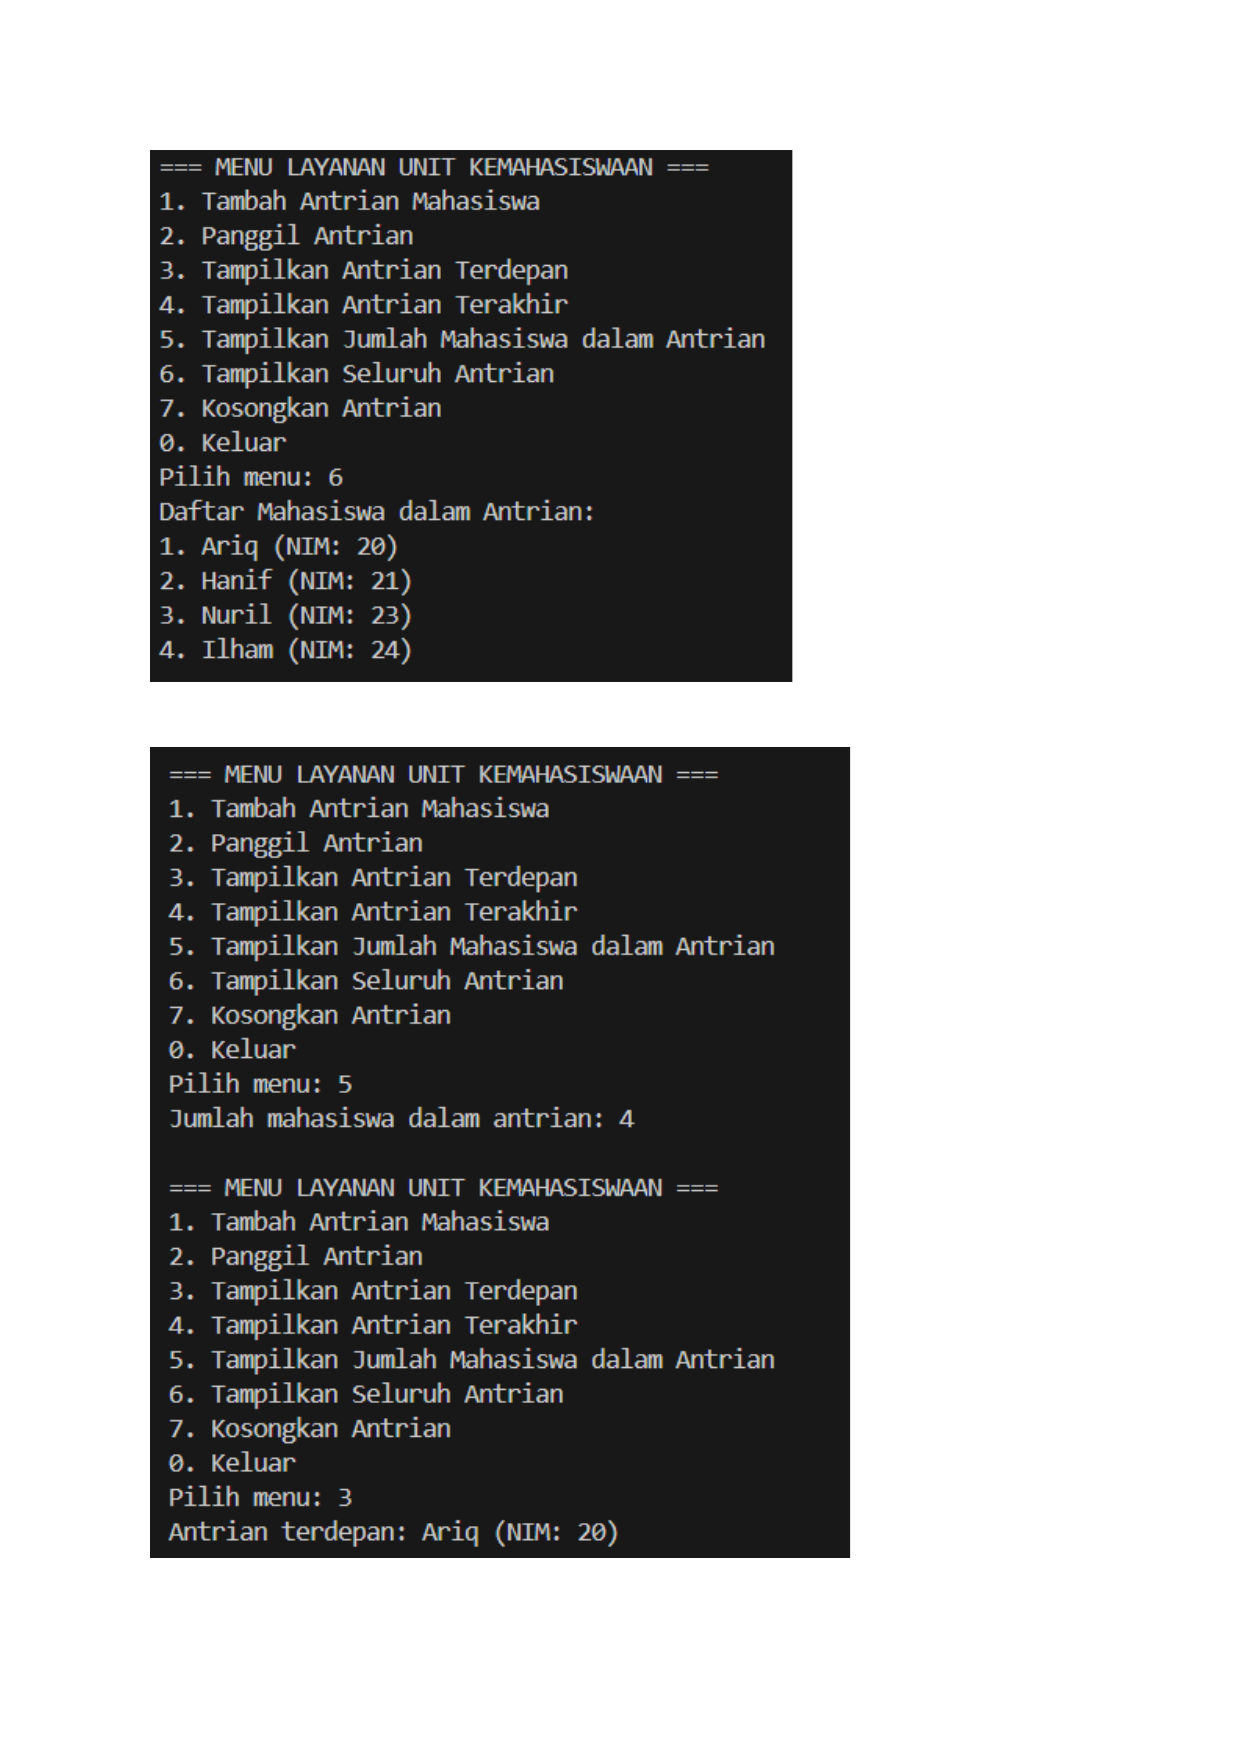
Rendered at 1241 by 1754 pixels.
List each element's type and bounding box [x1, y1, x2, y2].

picture [150, 747, 851, 1558]
picture [150, 150, 793, 682]
